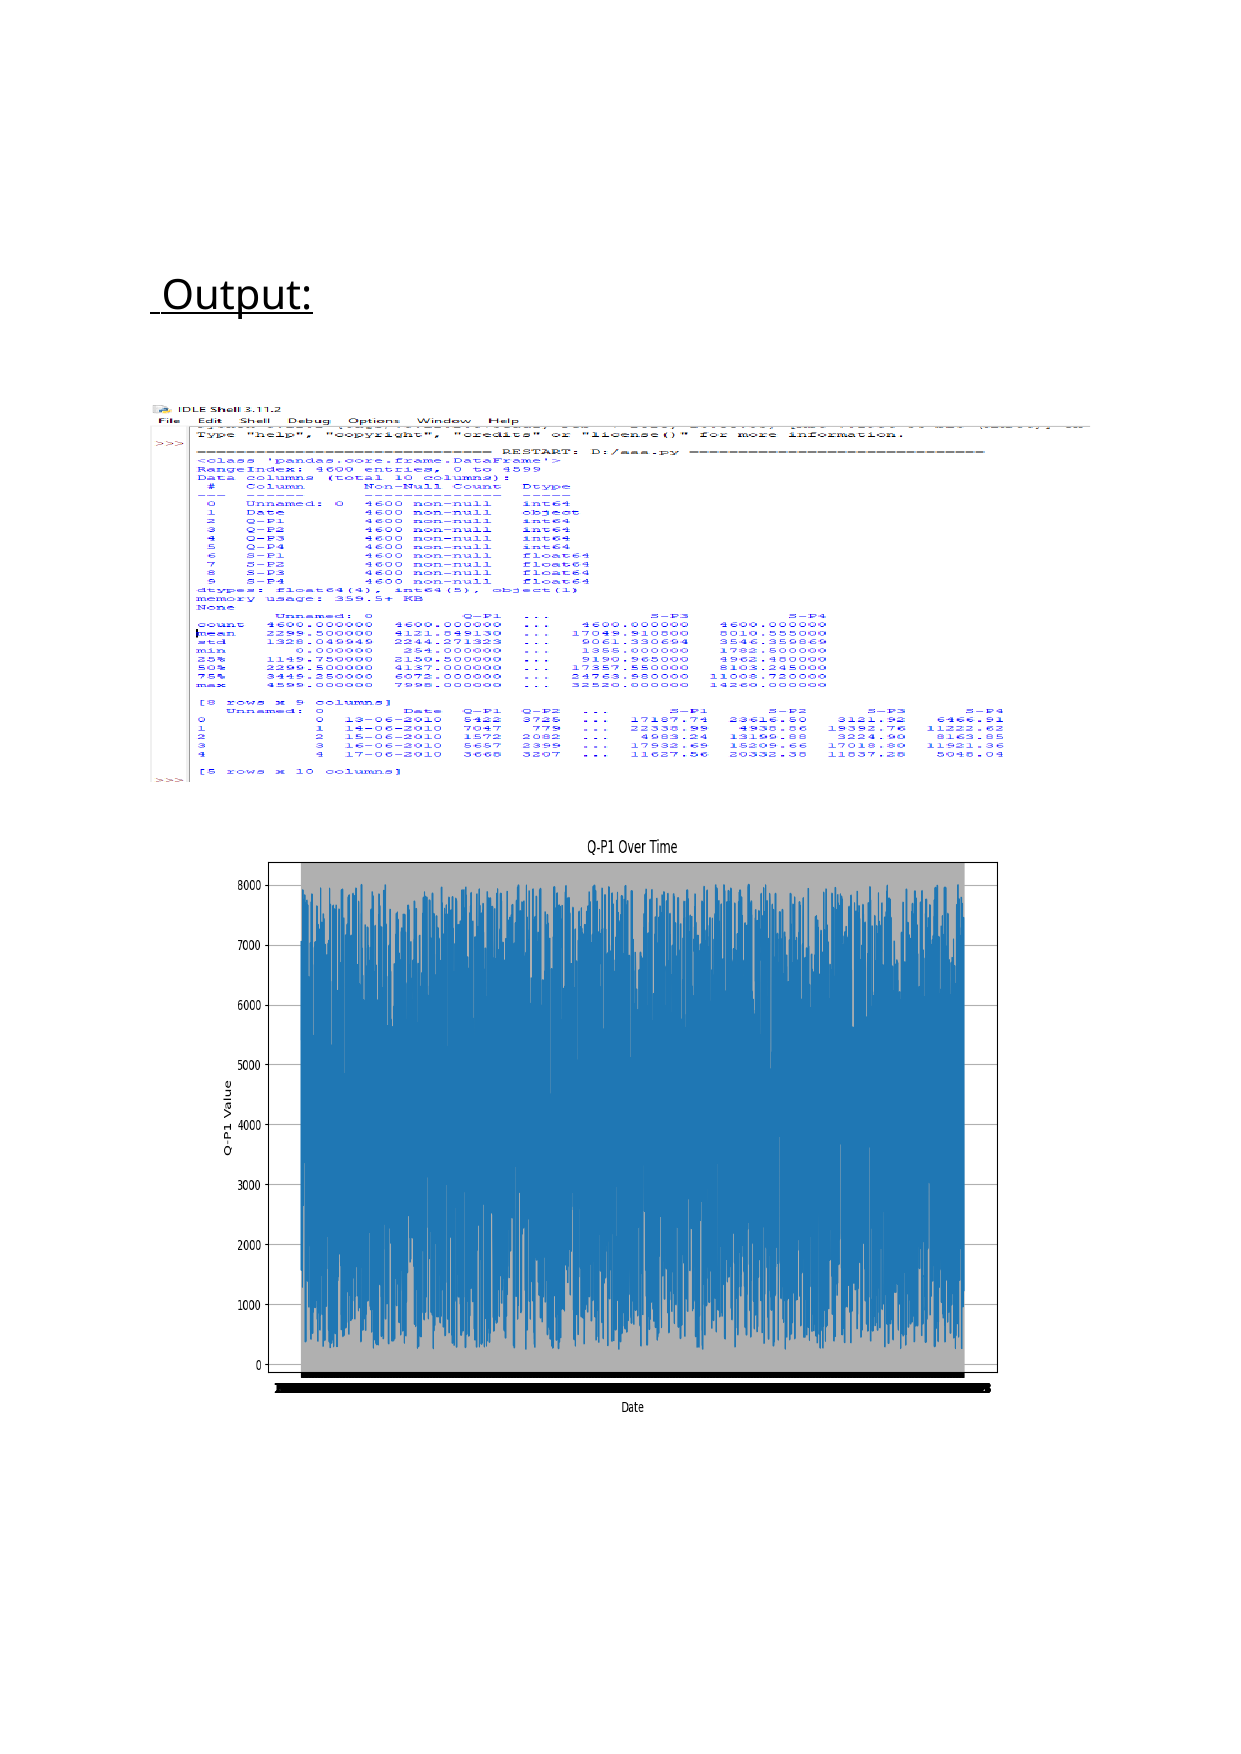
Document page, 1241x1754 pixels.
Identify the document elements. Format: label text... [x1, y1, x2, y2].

text Output: [150, 265, 1090, 322]
picture [150, 404, 1091, 1446]
